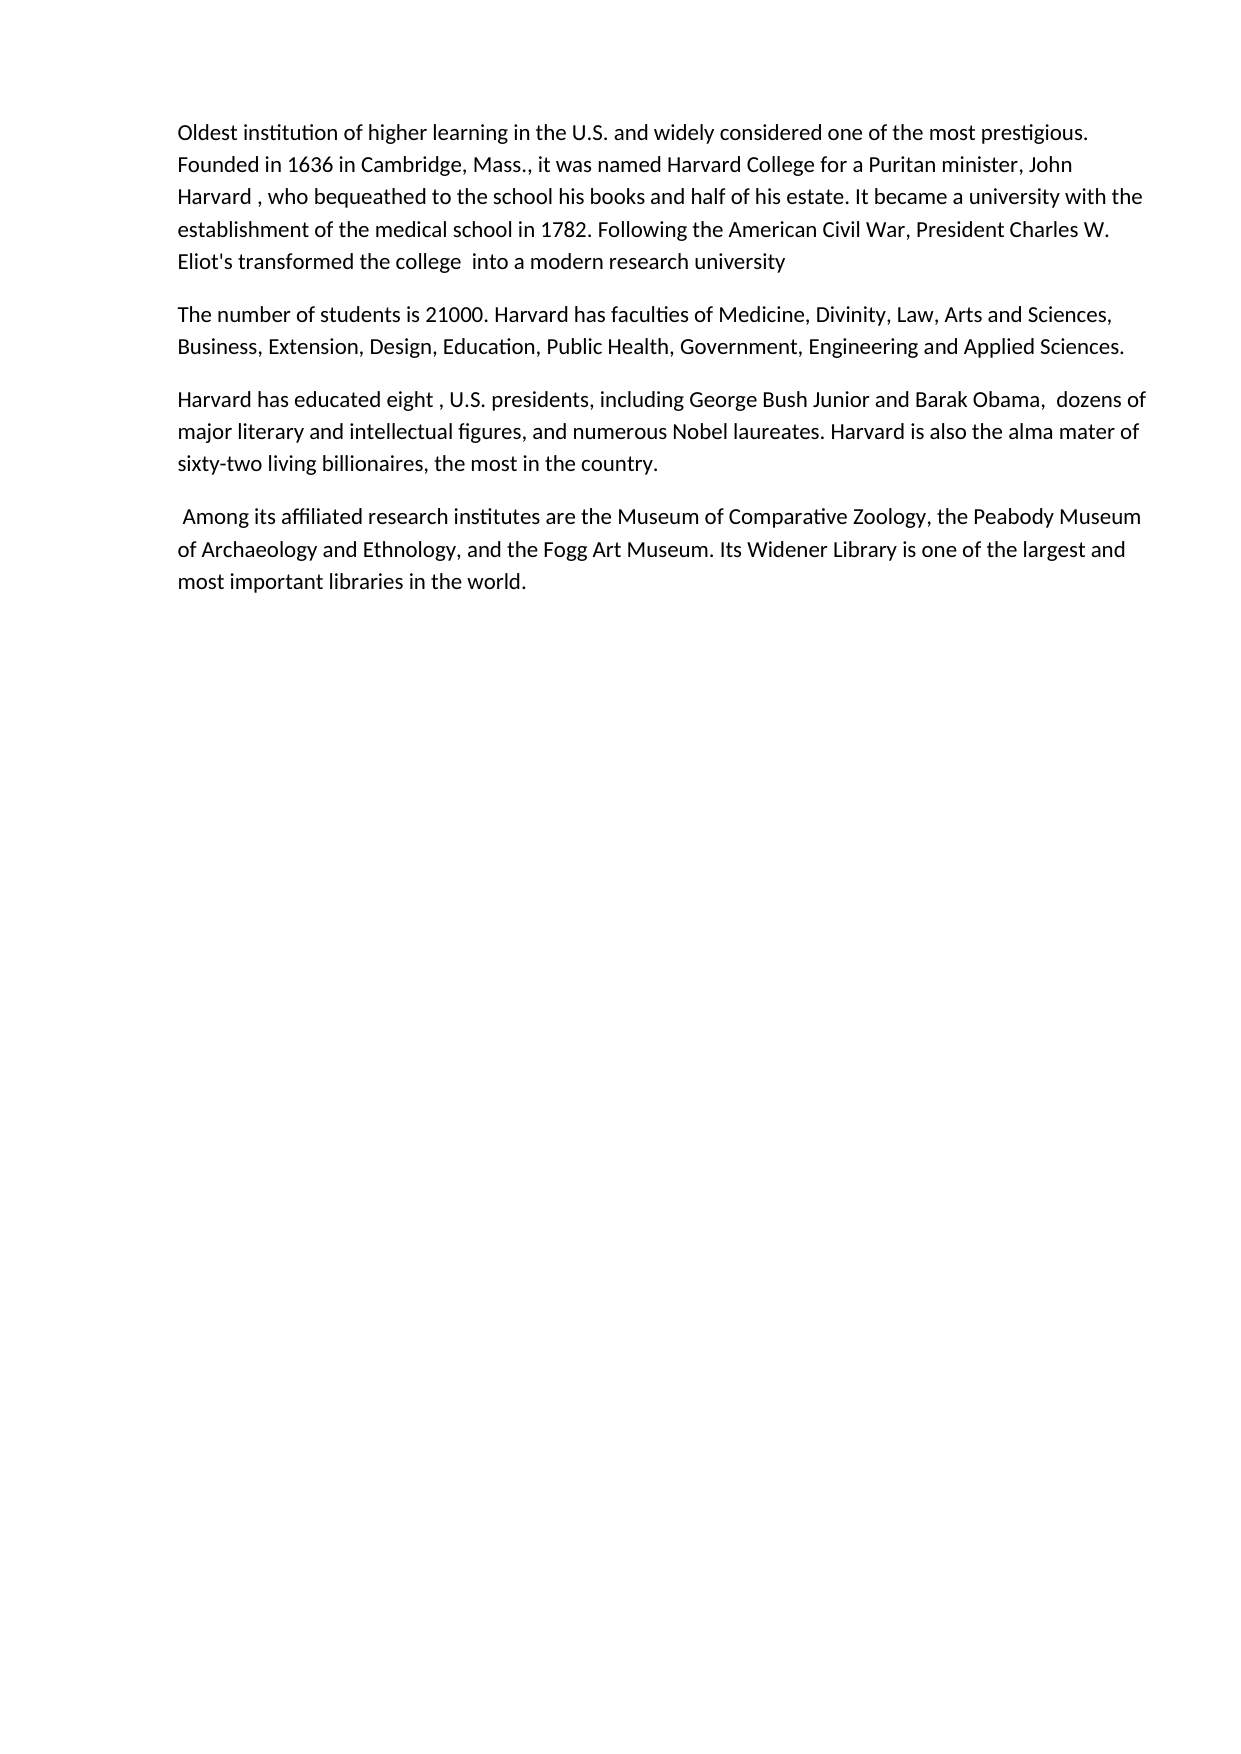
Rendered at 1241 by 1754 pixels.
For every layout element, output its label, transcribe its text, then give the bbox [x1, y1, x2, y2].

text Among its affiliated research institutes are the Museum of Comparative Zoology, the Peabody Museum of Archaeology and Ethnology, and the Fogg Art Museum. Its Widener Library is one of the largest and most important libraries in the world. [177, 502, 1152, 595]
text Harvard has educated eight , U.S. presidents, including George Bush Junior and Barak Obama, dozens of major literary and intellectual figures, and numerous Nobel laureates. Harvard is also the alma mater of sixty-two living billionaires, the most in the country. [177, 385, 1152, 477]
text Oldest institution of higher learning in the U.S. and widely considered one of the most prestigious. Founded in 1636 in Cambridge, Mass., it was named Harvard College for a Puritan minister, John Harvard , who bequeathed to the school his books and half of his estate. It became a university with the establishment of the medical school in 1782. Following the American Civil War, President Charles W. Eliot's transformed the college into a modern research university [177, 118, 1152, 275]
text The number of students is 21000. Harvard has faculties of Medicine, Divinity, Law, Arts and Sciences, Business, Extension, Design, Education, Public Health, Government, Engineering and Applied Sciences. [177, 300, 1152, 360]
